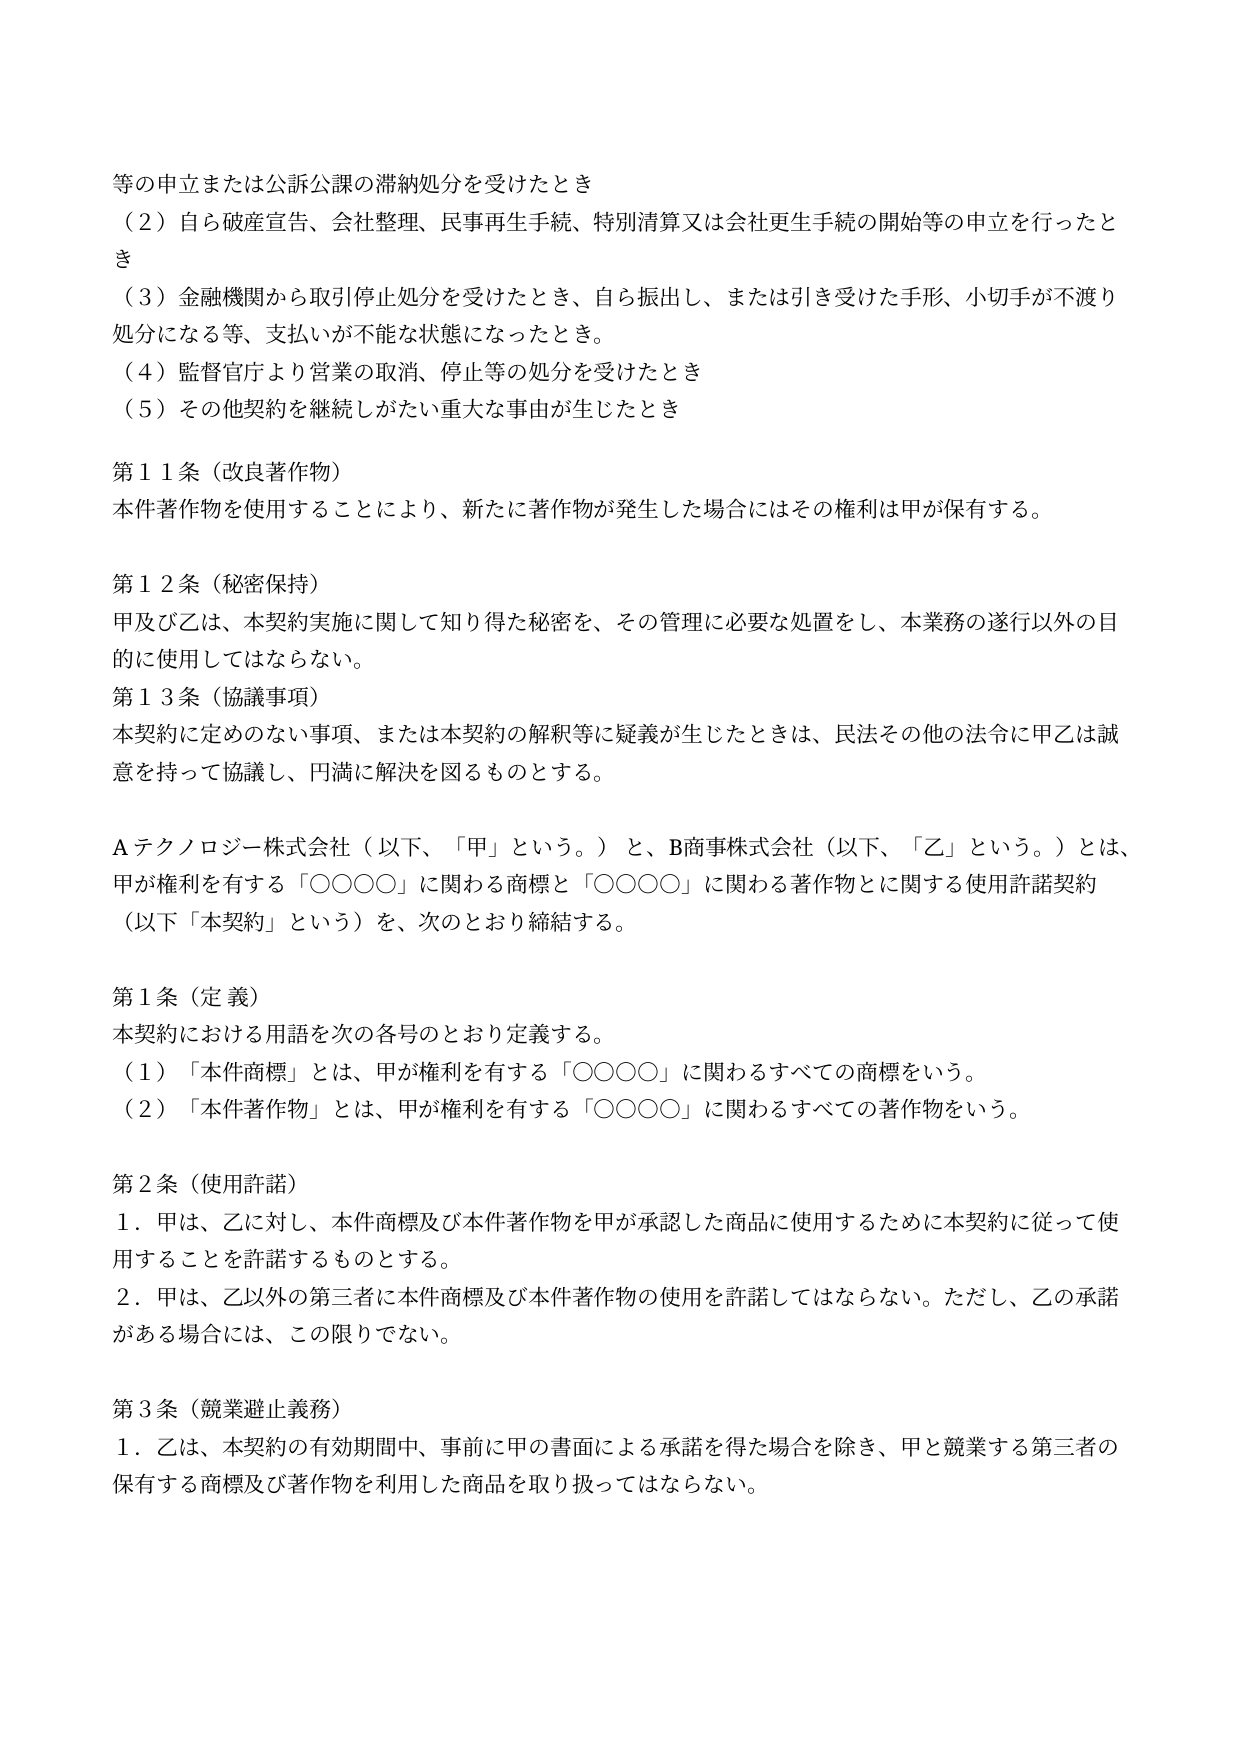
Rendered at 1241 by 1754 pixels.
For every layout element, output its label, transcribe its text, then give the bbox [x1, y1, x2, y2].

text 第１１条（改良著作物） [112, 452, 1128, 489]
text ２．甲は、乙以外の第三者に本件商標及び本件著作物の使用を許諾してはならない。ただし、乙の承諾がある場合には、この限りでない。 [112, 1277, 1128, 1352]
text 本契約における用語を次の各号のとおり定義する。 （１）「本件商標」とは、甲が権利を有する「○○○○」に関わるすべての商標をいう。 （２）「本件著作物」とは、甲が権利を有する「○○○○」に関わるすべての著作物をいう。 第２条（使用許諾） [112, 1014, 1128, 1202]
text 第３条（競業避止義務） [112, 1389, 1128, 1427]
text 本件著作物を使用することにより、新たに著作物が発生した場合にはその権利は甲が保有する。 [112, 489, 1128, 527]
text 第１２条（秘密保持） 甲及び乙は、本契約実施に関して知り得た秘密を、その管理に必要な処置をし、本業務の遂行以外の目的に使用してはならない。 [112, 527, 1128, 677]
text １．甲は、乙に対し、本件商標及び本件著作物を甲が承認した商品に使用するために本契約に従って使用することを許諾するものとする。 [112, 1202, 1128, 1277]
text １．乙は、本契約の有効期間中、事前に甲の書面による承諾を得た場合を除き、甲と競業する第三者の保有する商標及び著作物を利用した商品を取り扱ってはならない。 [112, 1427, 1128, 1502]
text 第１３条（協議事項） [112, 677, 1128, 714]
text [112, 164, 1128, 427]
text 本契約に定めのない事項、または本契約の解釈等に疑義が生じたときは、民法その他の法令に甲乙は誠意を持って協議し、円満に解決を図るものとする。 [112, 714, 1128, 789]
text Aテクノロジー株式会社（ 以下、「甲」という。） と、B商事株式会社（以下、「乙」という。）とは、甲が権利を有する「○○○○」に関わる商標と「○○○○」に関わる著作物とに関する使用許諾契約（以下「本契約」という）を、次のとおり締結する。 第１条（定 義） [112, 827, 1128, 1014]
